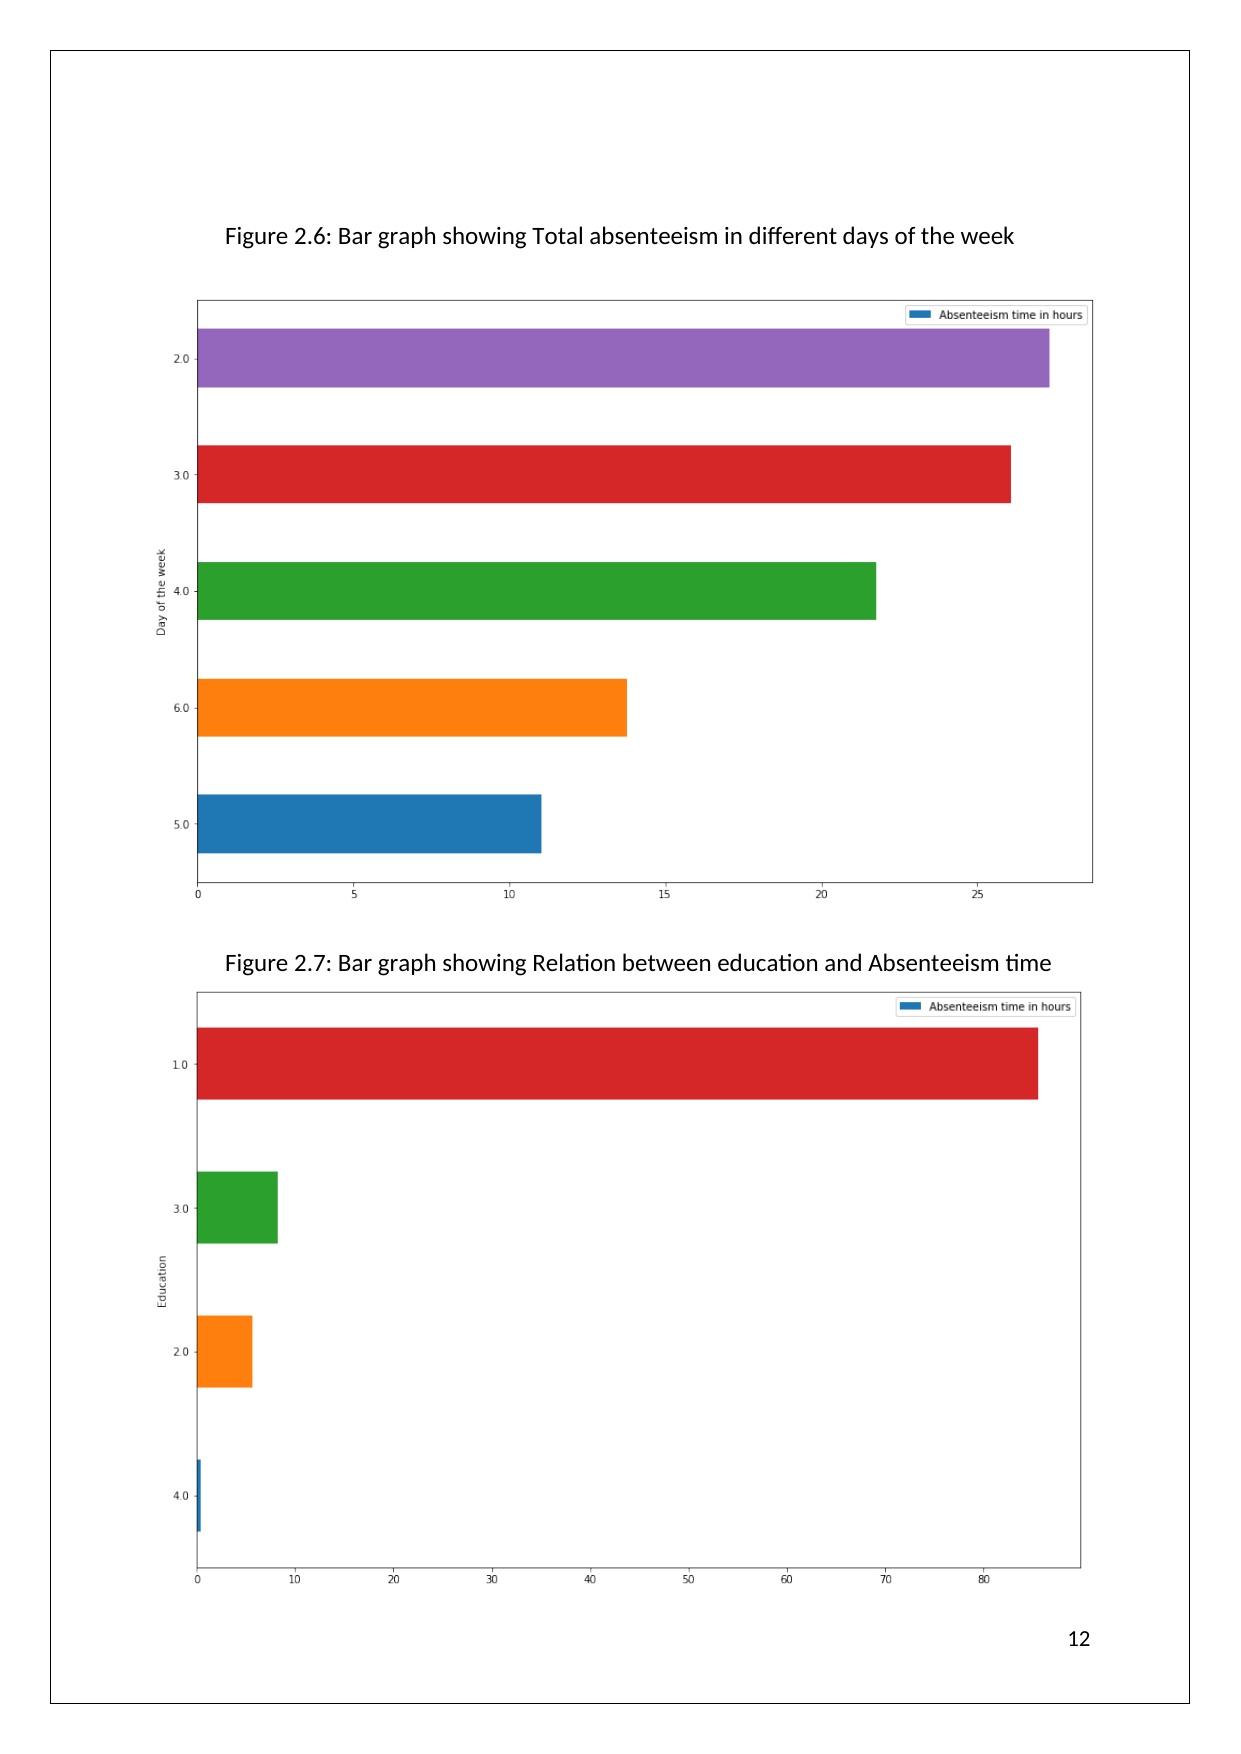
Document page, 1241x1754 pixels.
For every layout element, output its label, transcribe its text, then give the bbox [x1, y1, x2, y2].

text Figure 2.6: Bar graph showing Total absenteeism in different days of the week [225, 220, 1090, 251]
picture [150, 290, 1103, 908]
picture [150, 982, 1091, 1593]
text Figure 2.7: Bar graph showing Relation between education and Absenteeism time [150, 947, 1090, 978]
